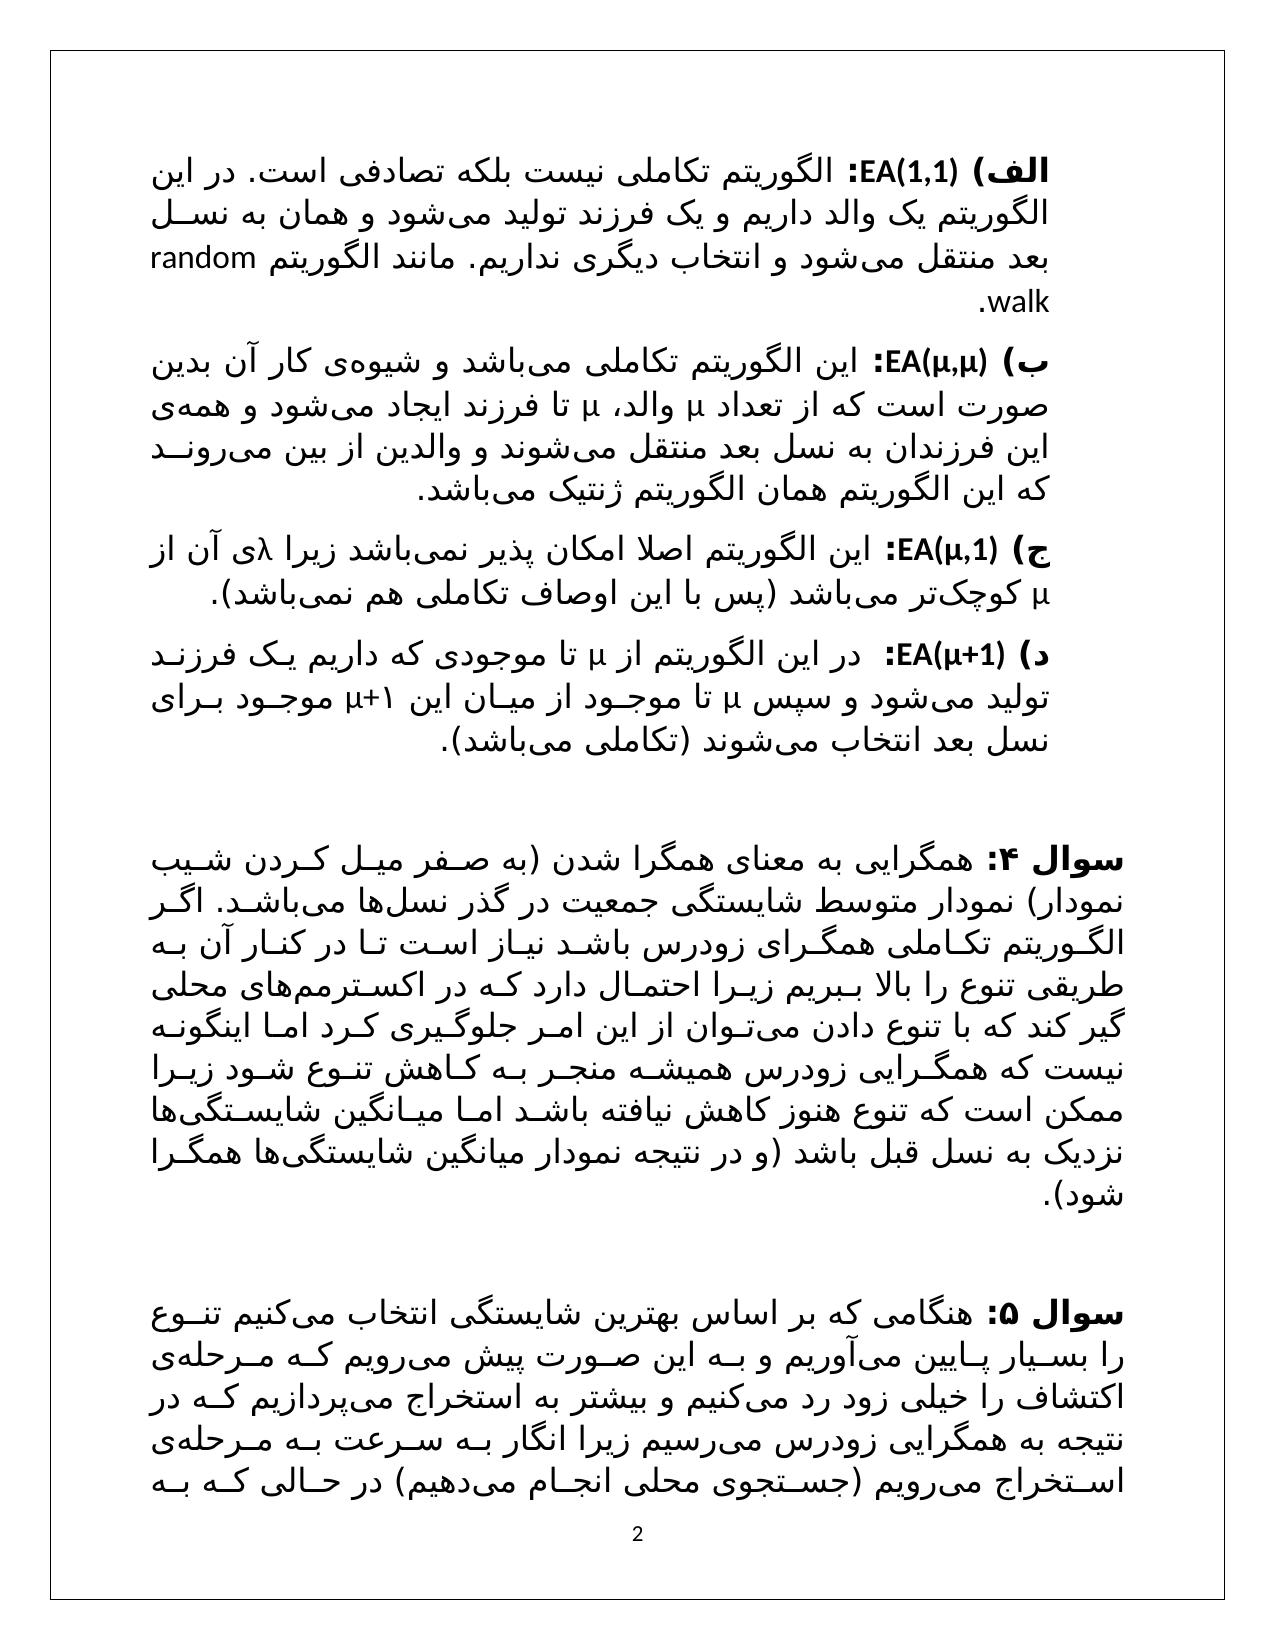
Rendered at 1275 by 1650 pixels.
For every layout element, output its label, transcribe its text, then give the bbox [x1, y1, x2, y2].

text الف) EA(1,1): الگوریتم تکاملی نیست بلکه تصادفی است. در این الگوریتم یک والد داریم و یک فرزند تولید می‌شود و همان به نسل بعد منتقل می‌شود و انتخاب دیگری نداریم. مانند الگوریتم random walk. [150, 150, 1050, 320]
text ج) EA(µ,1): این الگوریتم اصلا امکان پذیر نمی‌باشد زیرا λی آن از µ کوچک‌تر می‌باشد (پس با این اوصاف تکاملی هم نمی‌باشد). [150, 528, 1050, 613]
text سوال ۴: همگرایی به معنای همگرا شدن (به صفر میل کردن شیب نمودار) نمودار متوسط شایستگی جمعیت در گذر نسل‌ها می‌باشد. اگر الگوریتم تکاملی همگرای زودرس باشد نیاز است تا در کنار آن به طریقی تنوع را بالا ببریم زیرا احتمال دارد که در اکسترمم‌های محلی گیر کند که با تنوع دادن می‌توان از این امر جلوگیری کرد اما اینگونه نیست که همگرایی زودرس همیشه منجر به کاهش تنوع شود زیرا ممکن است که تنوع هنوز کاهش نیافته باشد اما میانگین شایستگی‌ها نزدیک به نسل قبل باشد (و در نتیجه نمودار میانگین شایستگی‌ها همگرا شود). [150, 839, 1125, 1213]
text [150, 1293, 1125, 1500]
text د) EA(µ+1): در این الگوریتم از µ تا موجودی که داریم یک فرزند تولید می‌شود و سپس µ تا موجود از میان این µ+۱ موجود برای نسل بعد انتخاب می‌شوند (تکاملی می‌باشد). [150, 633, 1050, 759]
text ب) EA(µ,µ): این الگوریتم تکاملی می‌باشد و شیوه‌ی کار آن بدین صورت است که از تعداد µ والد، µ تا فرزند ایجاد می‌شود و همه‌ی این فرزندان به نسل بعد منتقل می‌شوند و والدین از بین می‌روند که این الگوریتم همان الگوریتم ژنتیک می‌باشد. [150, 340, 1050, 508]
